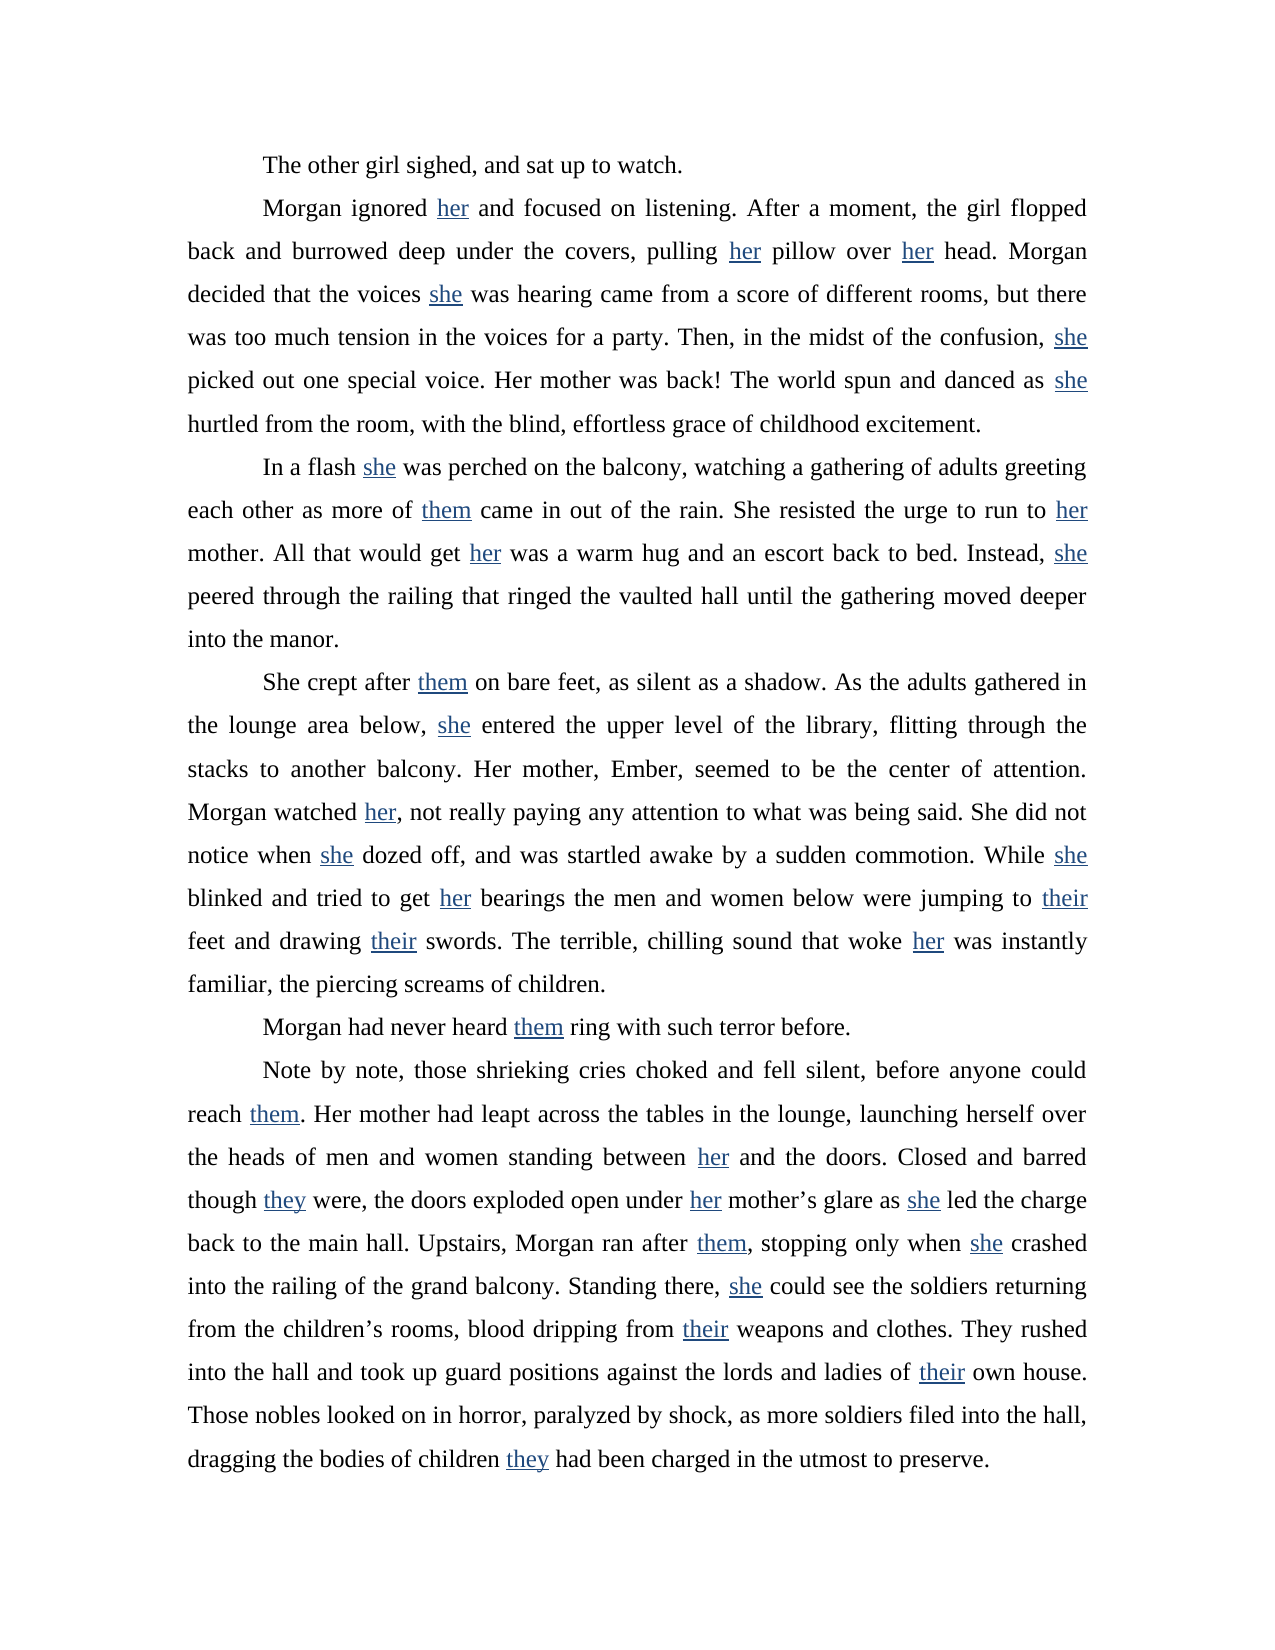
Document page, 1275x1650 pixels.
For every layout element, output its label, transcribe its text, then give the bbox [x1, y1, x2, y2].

text In a flash she was perched on the balcony, watching a gathering of adults greeting each other as more of them came in out of the rain. She resisted the urge to run to her mother. All that would get her was a warm hug and an escort back to bed. Instead, she peered through the railing that ringed the vaulted hall until the gathering moved deeper into the manor. [187, 452, 1087, 653]
text The other girl sighed, and sat up to watch. [187, 150, 1087, 179]
text She crept after them on bare feet, as silent as a shadow. As the adults gathered in the lounge area below, she entered the upper level of the library, flitting through the stacks to another balcony. Her mother, Ember, seemed to be the center of attention. Morgan watched her, not really paying any attention to what was being said. She did not notice when she dozed off, and was startled awake by a sudden commotion. While she blinked and tried to get her bearings the men and women below were jumping to their feet and drawing their swords. The terrible, chilling sound that woke her was instantly familiar, the piercing screams of children. [187, 667, 1087, 998]
text Note by note, those shrieking cries choked and fell silent, before anyone could reach them. Her mother had leapt across the tables in the lounge, launching herself over the heads of men and women standing between her and the doors. Closed and barred though they were, the doors exploded open under her mother’s glare as she led the charge back to the main hall. Upstairs, Morgan ran after them, stopping only when she crashed into the railing of the grand balcony. Standing there, she could see the soldiers returning from the children’s rooms, blood dripping from their weapons and clothes. They rushed into the hall and took up guard positions against the lords and ladies of their own house. Those nobles looked on in horror, paralyzed by shock, as more soldiers filed into the hall, dragging the bodies of children they had been charged in the utmost to preserve. [187, 1056, 1087, 1472]
text Morgan had never heard them ring with such terror before. [187, 1012, 1087, 1041]
text Morgan ignored her and focused on listening. After a moment, the girl flopped back and burrowed deep under the covers, pulling her pillow over her head. Morgan decided that the voices she was hearing came from a score of different rooms, but there was too much tension in the voices for a party. Then, in the midst of the confusion, she picked out one special voice. Her mother was back! The world spun and danced as she hurtled from the room, with the blind, effortless grace of childhood excitement. [187, 193, 1087, 437]
